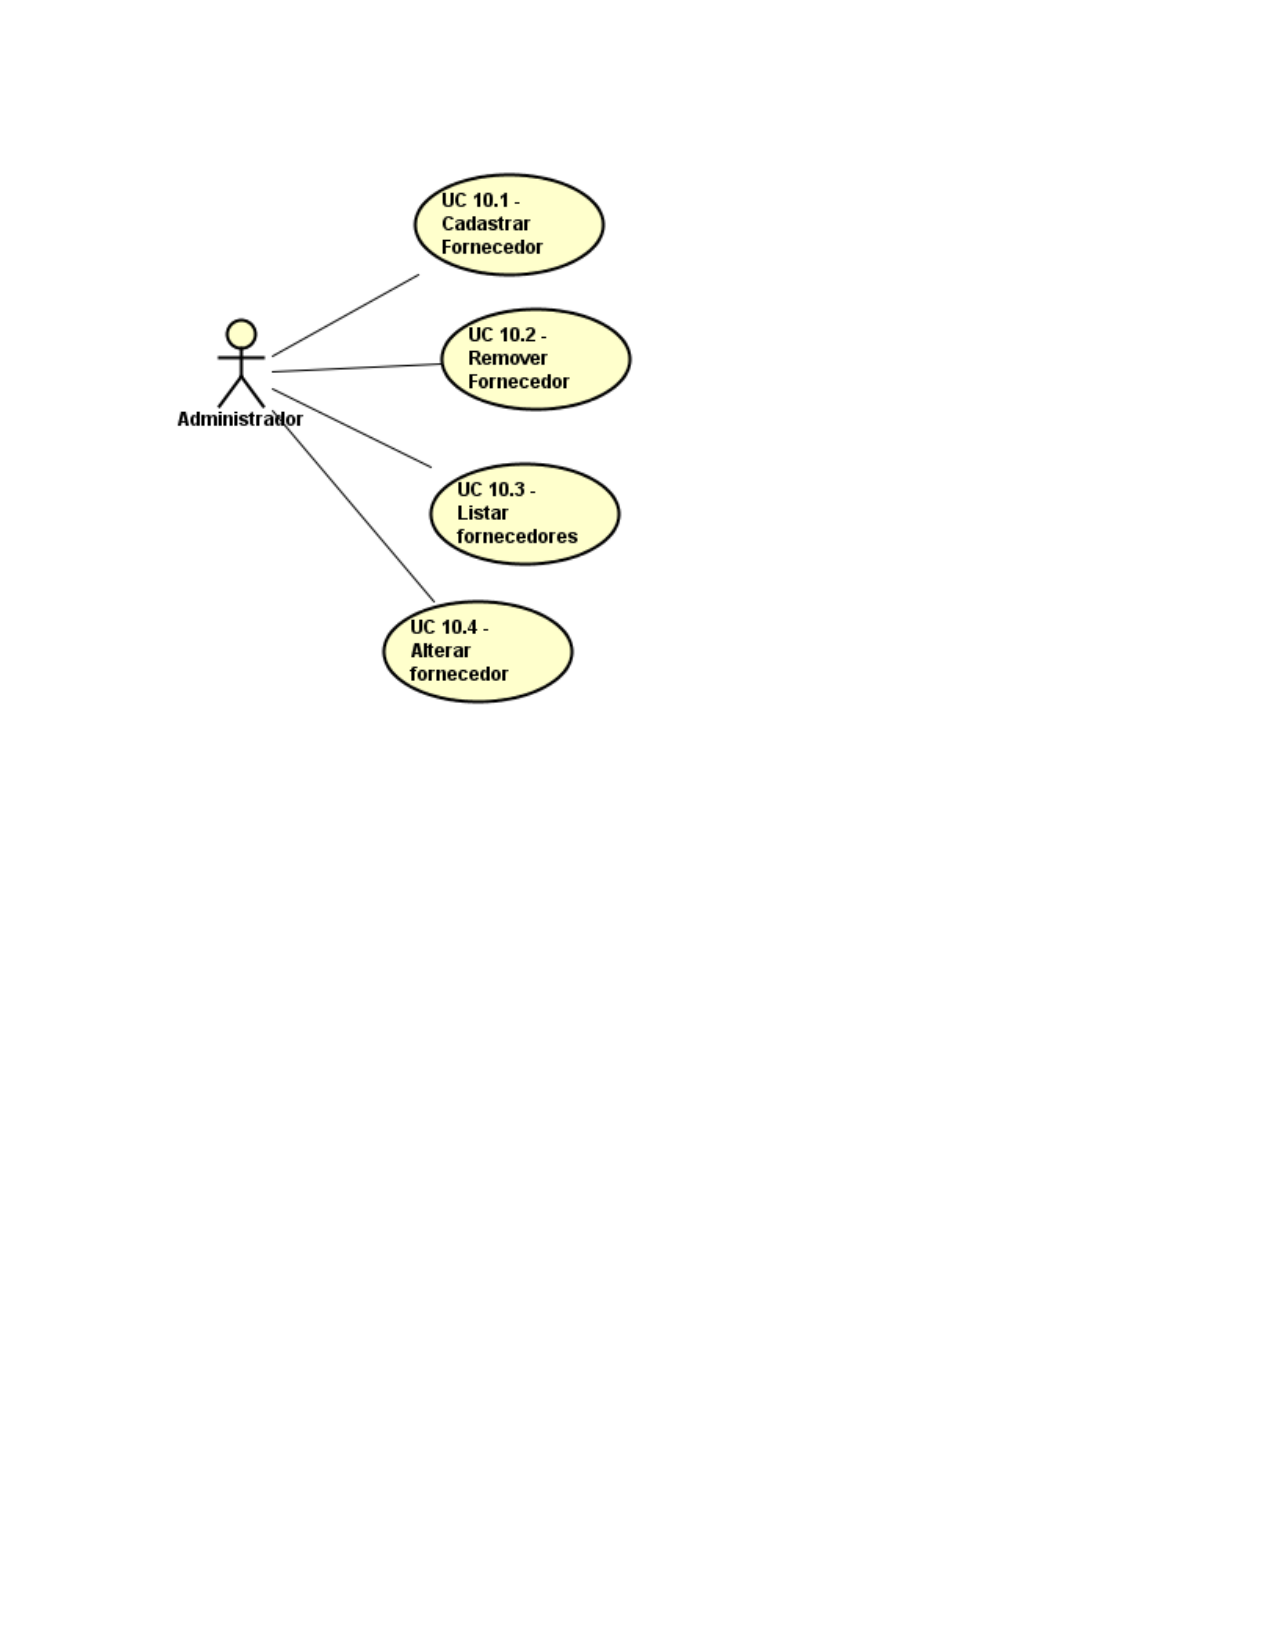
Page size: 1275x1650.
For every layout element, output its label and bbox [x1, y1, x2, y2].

picture [139, 154, 688, 756]
